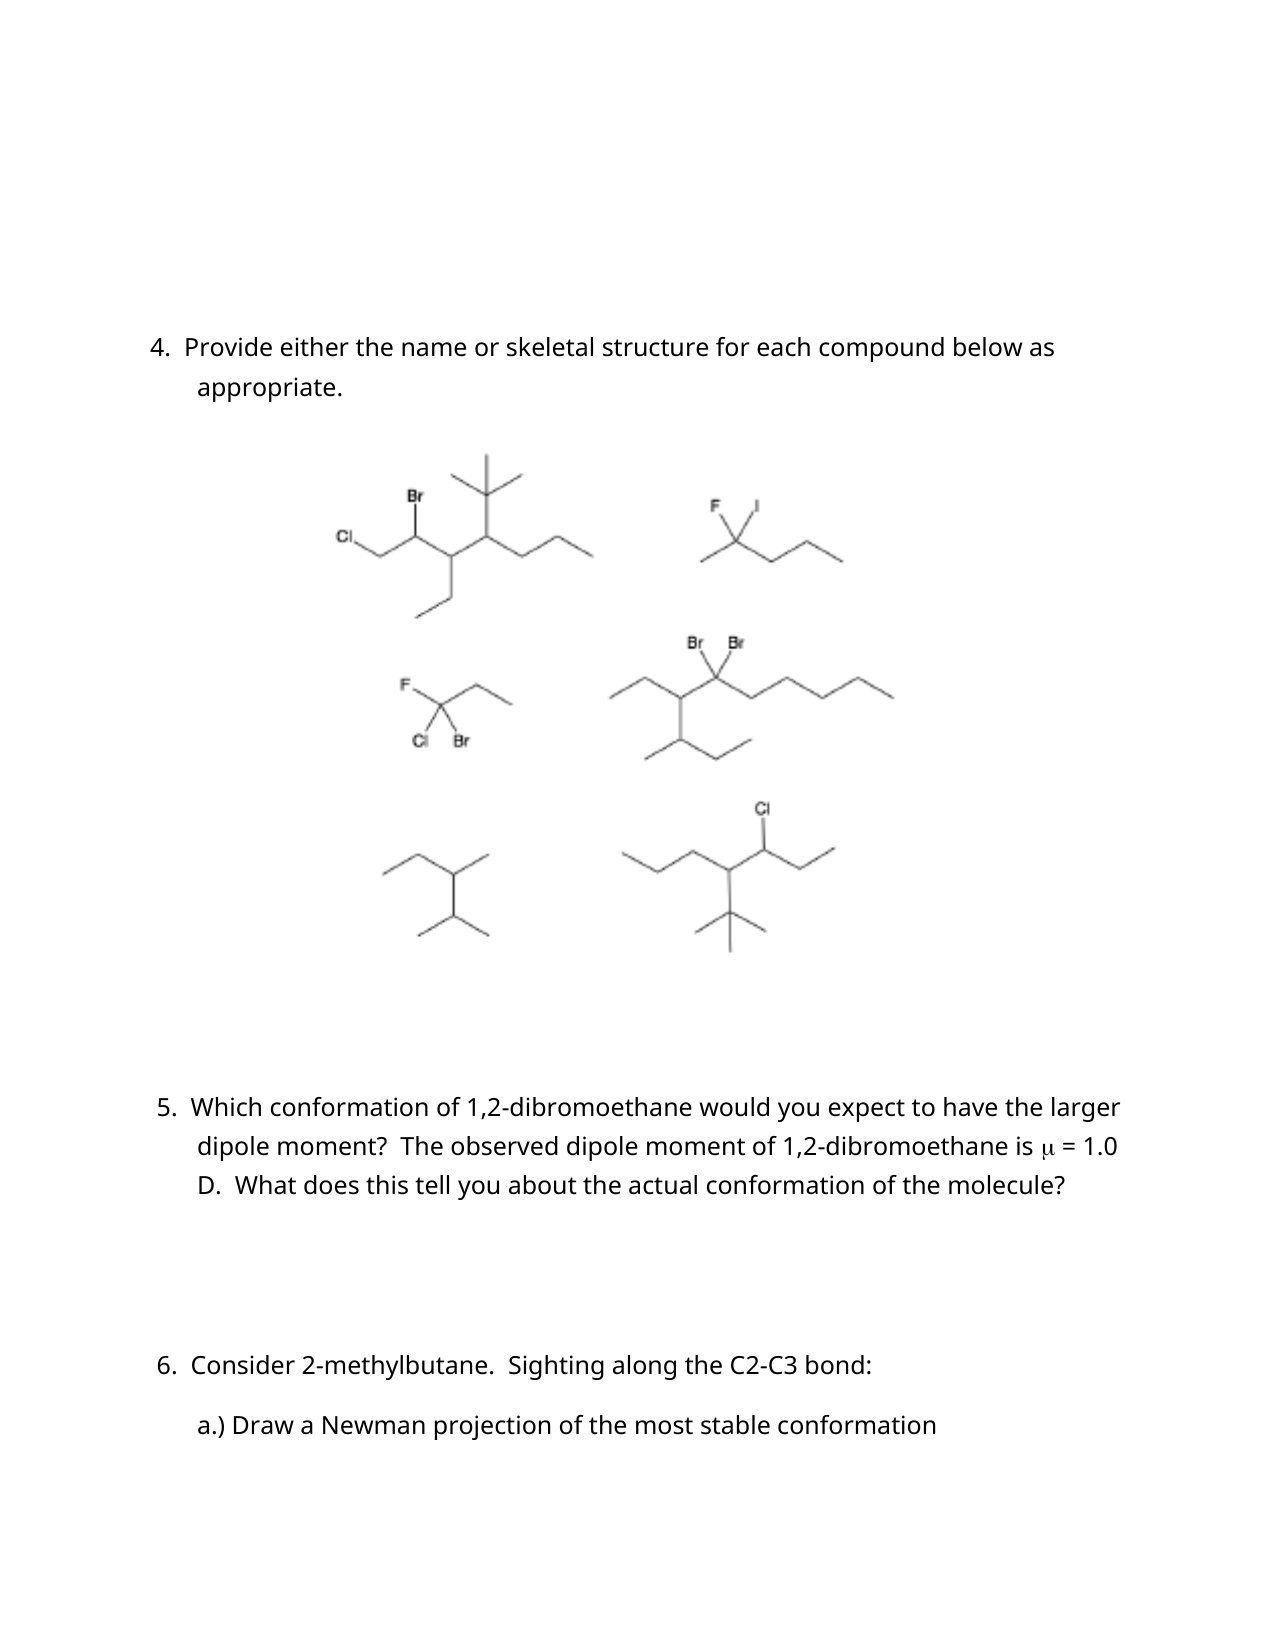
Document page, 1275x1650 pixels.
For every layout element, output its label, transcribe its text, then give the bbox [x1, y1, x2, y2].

text 4. Provide either the name or skeletal structure for each compound below as appropriate. [150, 330, 1125, 403]
text 5. Which conformation of 1,2-dibromoethane would you expect to have the larger dipole moment? The observed dipole moment of 1,2-dibromoethane is = 1.0 D. What does this tell you about the actual conformation of the molecule? [150, 1089, 1125, 1202]
text 6. Consider 2-methylbutane. Sighting along the C2-C3 bond: [150, 1347, 1125, 1382]
text a.) Draw a Newman projection of the most stable conformation [150, 1407, 1125, 1442]
